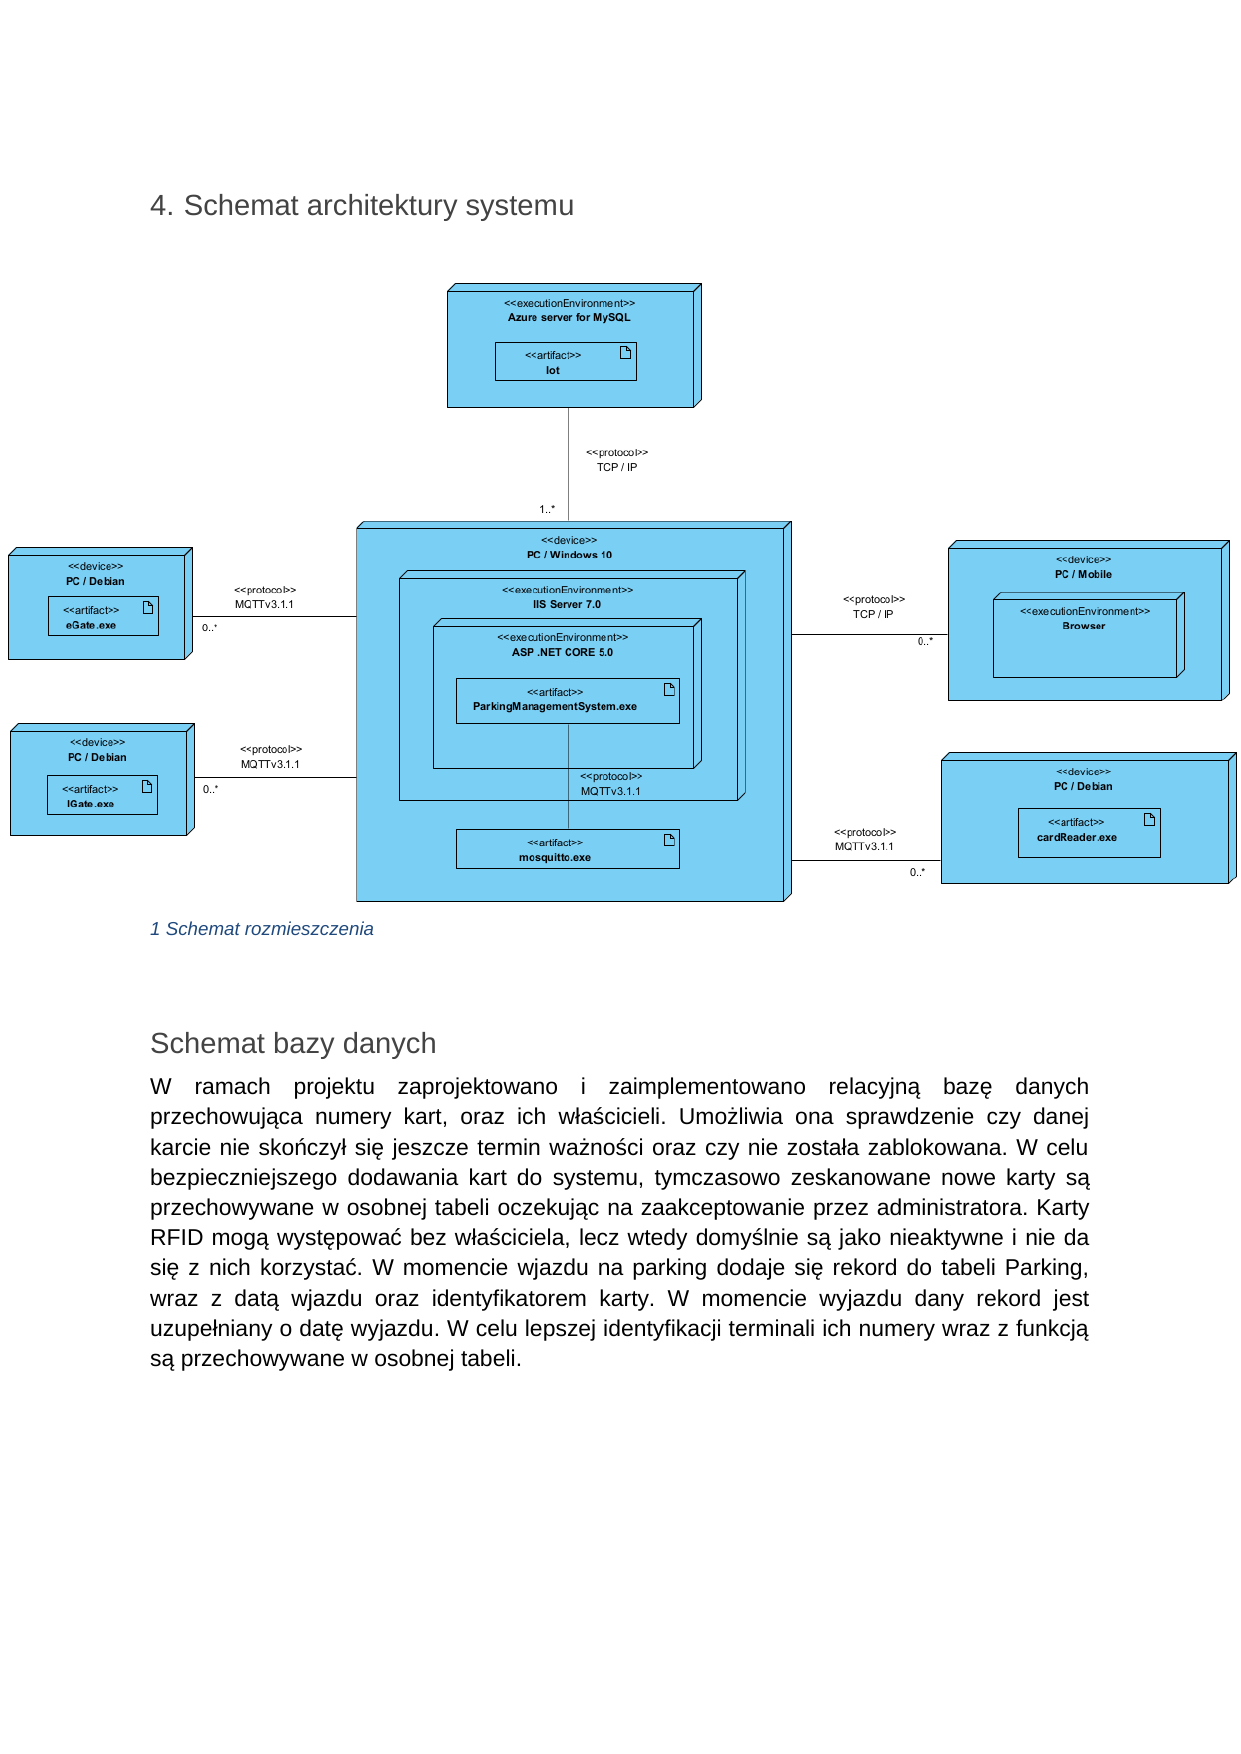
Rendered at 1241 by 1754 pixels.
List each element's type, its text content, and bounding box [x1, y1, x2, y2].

subtitle 4. Schemat architektury systemu [150, 187, 1090, 221]
picture [3, 272, 1240, 914]
text W ramach projektu zaprojektowano i zaimplementowano relacyjną bazę danych przechowująca numery kart, oraz ich właścicieli. Umożliwia ona sprawdzenie czy danej karcie nie skończył się jeszcze termin ważności oraz czy nie została zablokowana. W celu bezpieczniejszego dodawania kart do systemu, tymczasowo zeskanowane nowe karty są przechowywane w osobnej tabeli oczekując na zaakceptowanie przez administratora. Karty RFID mogą występować bez właściciela, lecz wtedy domyślnie są jako nieaktywne i nie da się z nich korzystać. W momencie wjazdu na parking dodaje się rekord do tabeli Parking, wraz z datą wjazdu oraz identyfikatorem karty. W momencie wyjazdu dany rekord jest uzupełniany o datę wyjazdu. W celu lepszej identyfikacji terminali ich numery wraz z funkcją są przechowywane w osobnej tabeli. [150, 1073, 1090, 1371]
text 1 Schemat rozmieszczenia [150, 917, 1090, 939]
